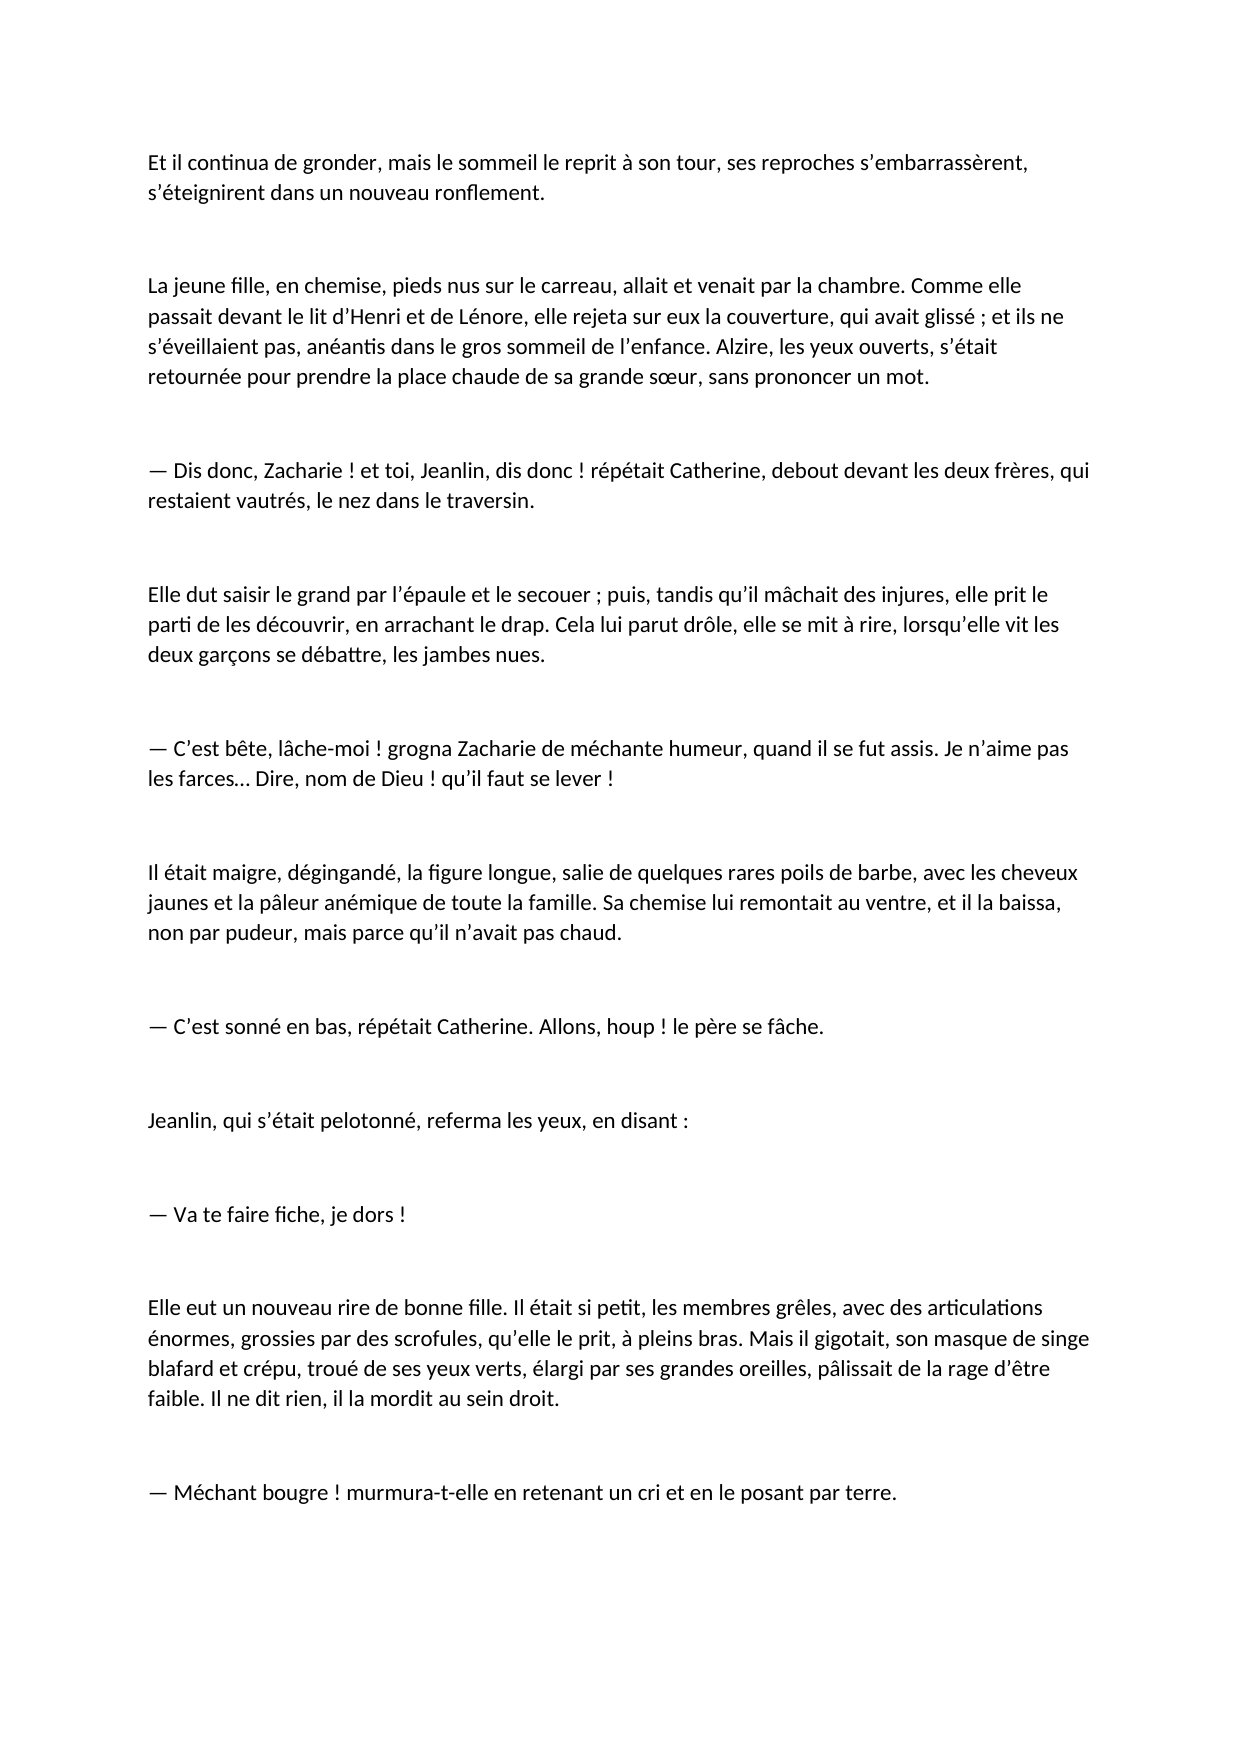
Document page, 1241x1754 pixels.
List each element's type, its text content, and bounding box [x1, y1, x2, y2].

text La jeune fille, en chemise, pieds nus sur le carreau, allait et venait par la chambre. Comme elle passait devant le lit d’Henri et de Lénore, elle rejeta sur eux la couverture, qui avait glissé ; et ils ne s’éveillaient pas, anéantis dans le gros sommeil de l’enfance. Alzire, les yeux ouverts, s’était retournée pour prendre la place chaude de sa grande sœur, sans prononcer un mot. [148, 272, 1093, 390]
text Elle eut un nouveau rire de bonne fille. Il était si petit, les membres grêles, avec des articulations énormes, grossies par des scrofules, qu’elle le prit, à pleins bras. Mais il gigotait, son masque de singe blafard et crépu, troué de ses yeux verts, élargi par ses grandes oreilles, pâlissait de la rage d’être faible. Il ne dit rien, il la mordit au sein droit. [148, 1293, 1093, 1412]
text Il était maigre, dégingandé, la figure longue, salie de quelques rares poils de barbe, avec les cheveux jaunes et la pâleur anémique de toute la famille. Sa chemise lui remontait au ventre, et il la baissa, non par pudeur, mais parce qu’il n’avait pas chaud. [148, 858, 1093, 946]
text — C’est sonné en bas, répétait Catherine. Allons, houp ! le père se fâche. [148, 1012, 1093, 1040]
text — C’est bête, lâche-moi ! grogna Zacharie de méchante humeur, quand il se fut assis. Je n’aime pas les farces… Dire, nom de Dieu ! qu’il faut se lever ! [148, 734, 1093, 792]
text Et il continua de gronder, mais le sommeil le reprit à son tour, ses reproches s’embarrassèrent, s’éteignirent dans un nouveau ronflement. [148, 148, 1093, 206]
text — Méchant bougre ! murmura-t-elle en retenant un cri et en le posant par terre. [148, 1478, 1093, 1506]
text — Va te faire fiche, je dors ! [148, 1200, 1093, 1228]
text Jeanlin, qui s’était pelotonné, referma les yeux, en disant : [148, 1106, 1093, 1134]
text Elle dut saisir le grand par l’épaule et le secouer ; puis, tandis qu’il mâchait des injures, elle prit le parti de les découvrir, en arrachant le drap. Cela lui parut drôle, elle se mit à rire, lorsqu’elle vit les deux garçons se débattre, les jambes nues. [148, 580, 1093, 668]
text — Dis donc, Zacharie ! et toi, Jeanlin, dis donc ! répétait Catherine, debout devant les deux frères, qui restaient vautrés, le nez dans le traversin. [148, 456, 1093, 514]
